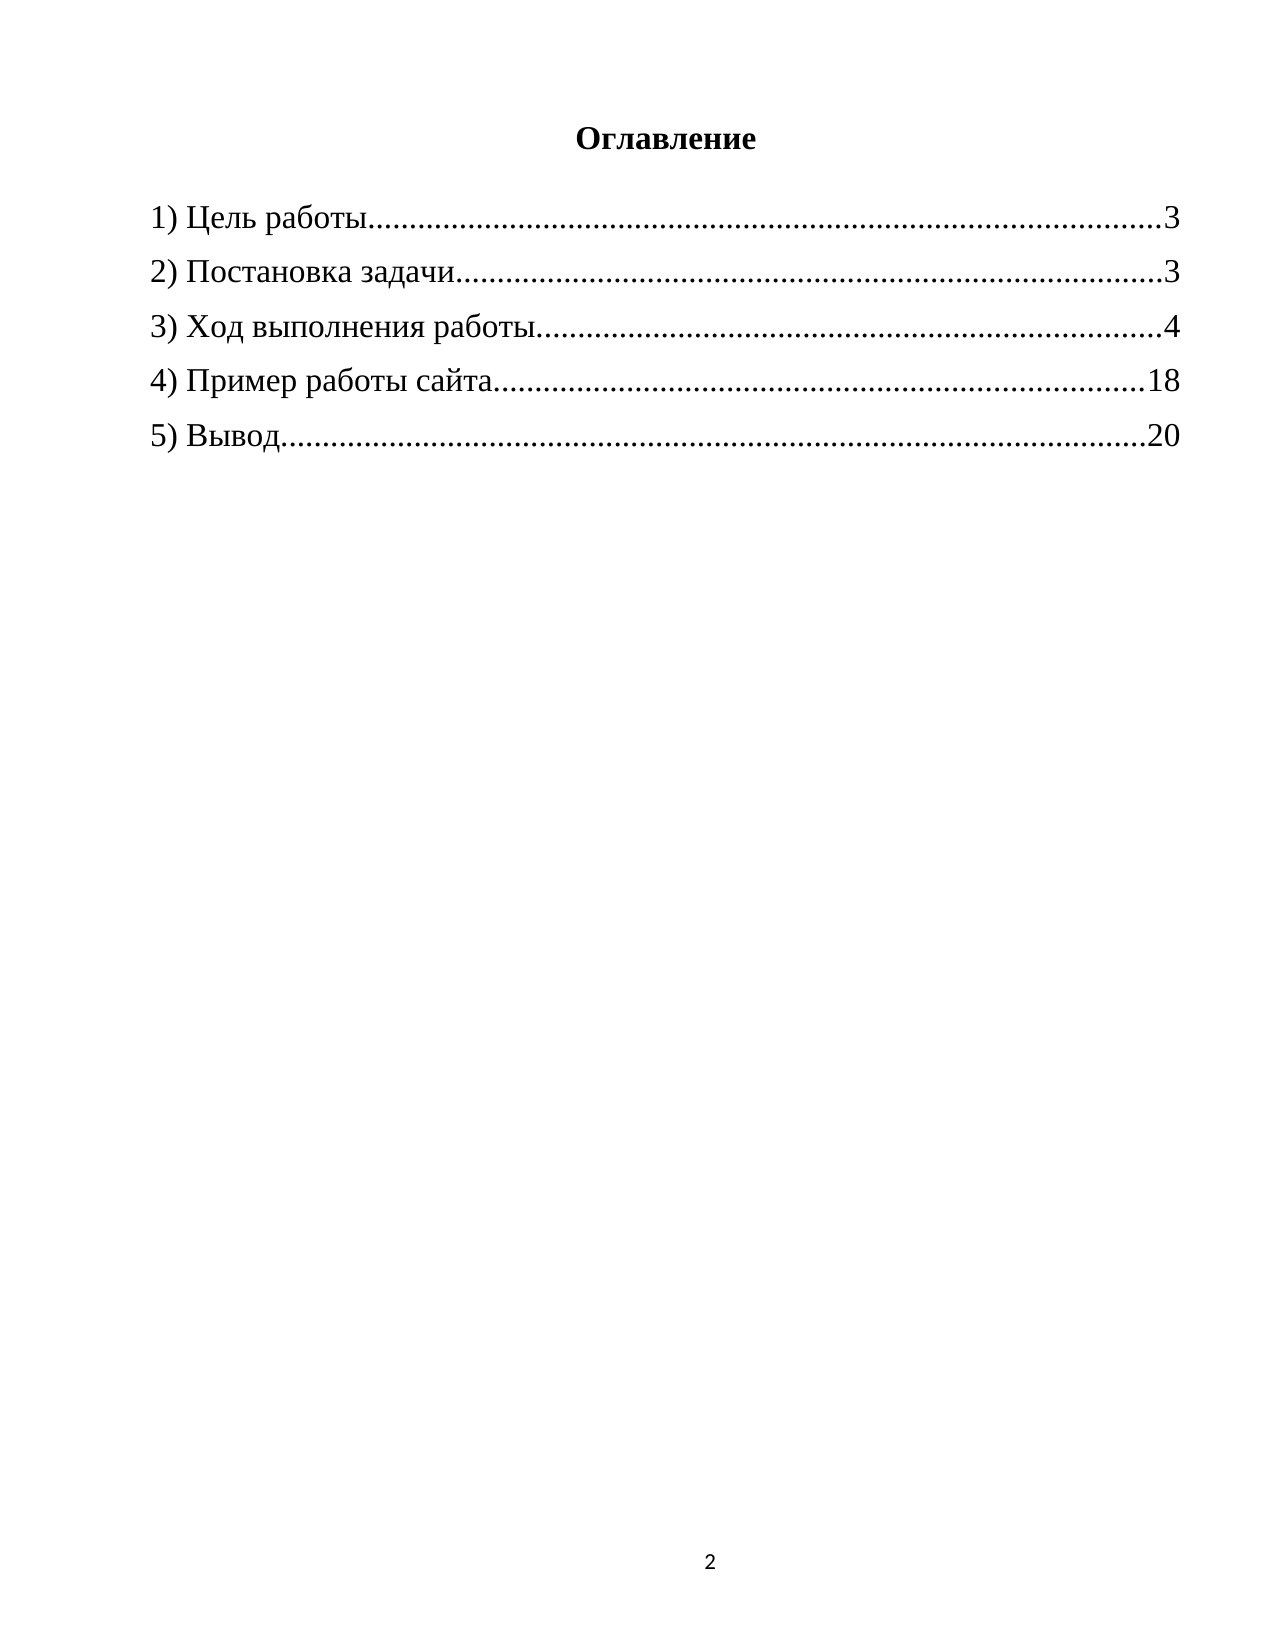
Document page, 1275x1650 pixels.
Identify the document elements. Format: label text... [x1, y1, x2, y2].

subtitle Оглавление [150, 118, 1181, 156]
